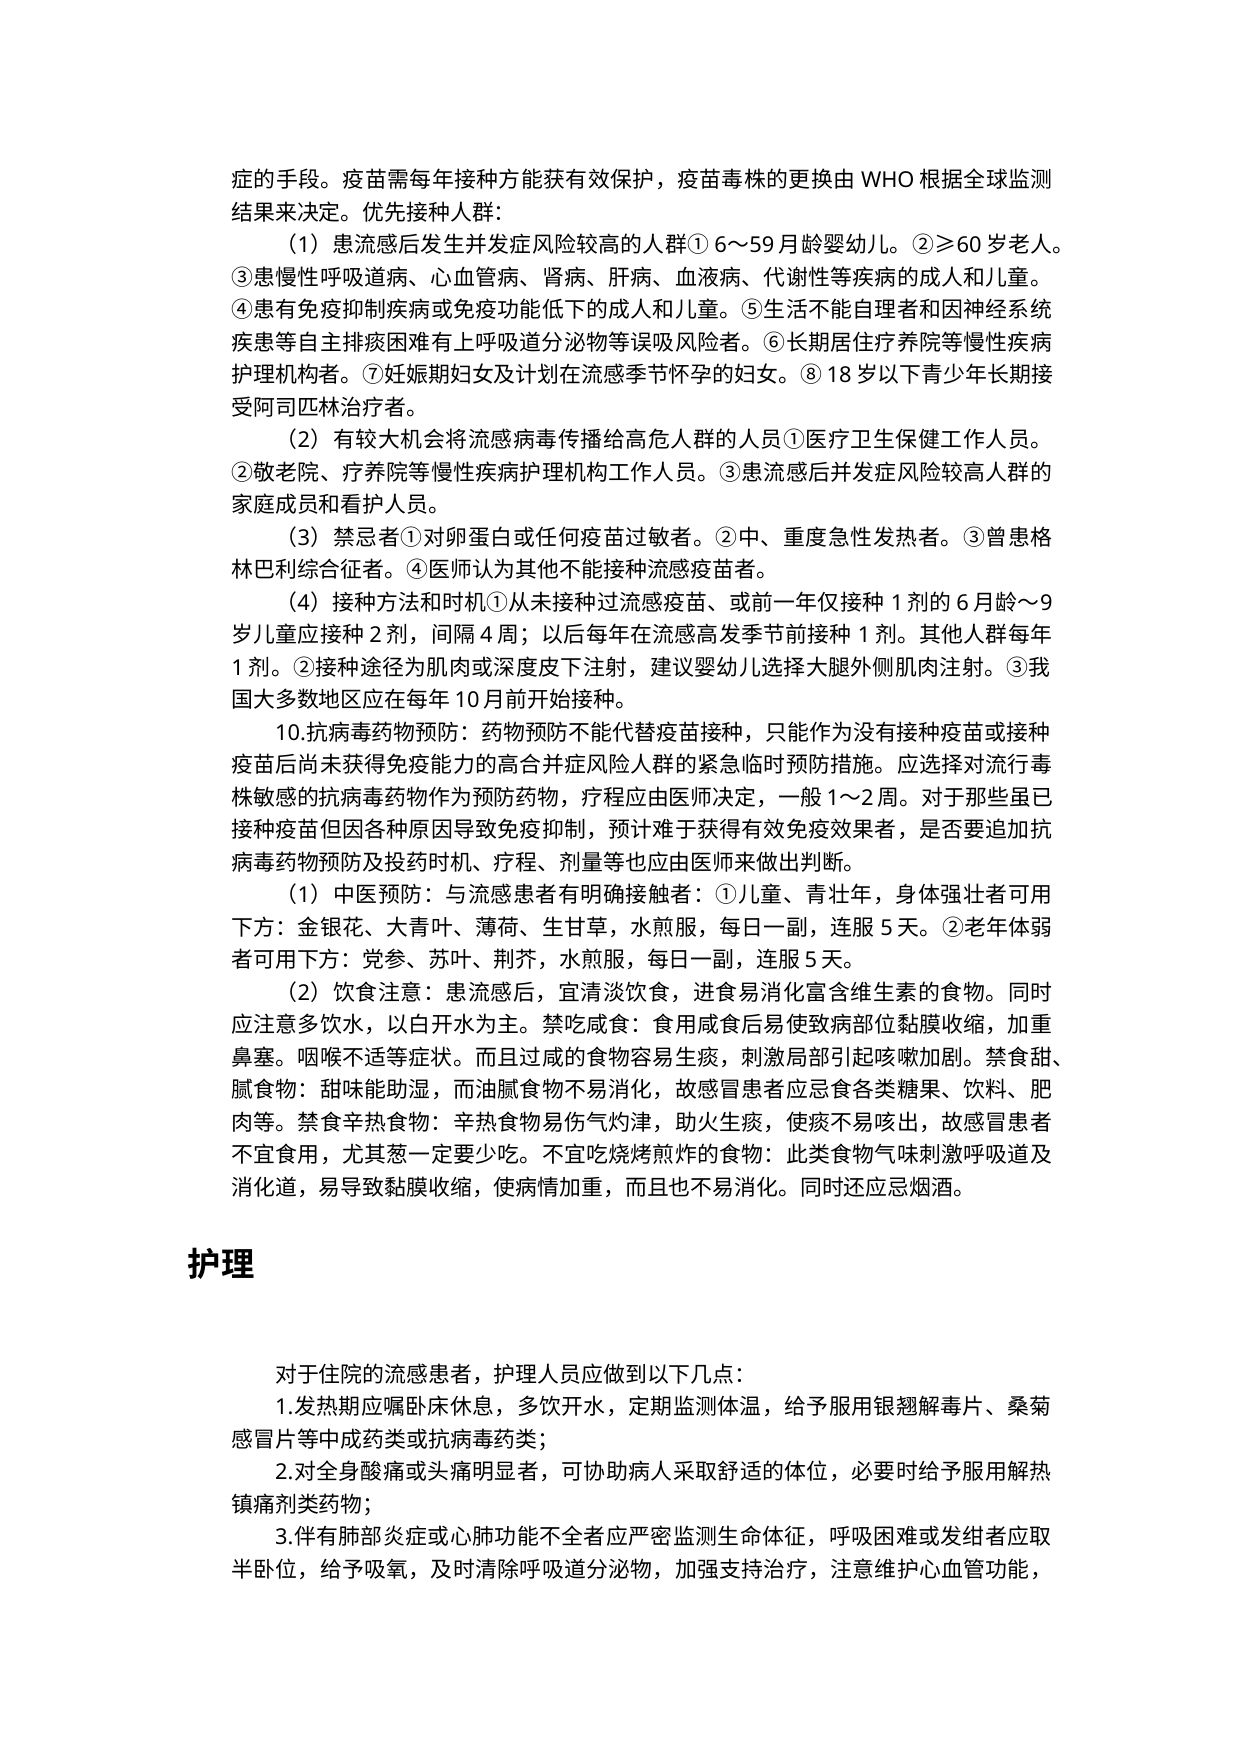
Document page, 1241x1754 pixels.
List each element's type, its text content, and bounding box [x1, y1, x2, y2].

text （3）禁忌者①对卵蛋白或任何疫苗过敏者。②中、重度急性发热者。③曾患格林巴利综合征者。④医师认为其他不能接种流感疫苗者。 [231, 519, 1053, 584]
text （2）饮食注意：患流感后，宜清淡饮食，进食易消化富含维生素的食物。同时应注意多饮水，以白开水为主。禁吃咸食：食用咸食后易使致病部位黏膜收缩，加重鼻塞。咽喉不适等症状。而且过咸的食物容易生痰，刺激局部引起咳嗽加剧。禁食甜、腻食物：甜味能助湿，而油腻食物不易消化，故感冒患者应忌食各类糖果、饮料、肥肉等。禁食辛热食物：辛热食物易伤气灼津，助火生痰，使痰不易咳出，故感冒患者不宜食用，尤其葱一定要少吃。不宜吃烧烤煎炸的食物：此类食物气味刺激呼吸道及消化道，易导致黏膜收缩，使病情加重，而且也不易消化。同时还应忌烟酒。 [231, 974, 1053, 1202]
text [231, 1519, 1053, 1584]
text 2.对全身酸痛或头痛明显者，可协助病人采取舒适的体位，必要时给予服用解热镇痛剂类药物； [231, 1454, 1053, 1519]
subtitle 护理 [187, 1229, 1053, 1294]
text 对于住院的流感患者，护理人员应做到以下几点： [231, 1356, 1053, 1389]
text 1.发热期应嘱卧床休息，多饮开水，定期监测体温，给予服用银翘解毒片、桑菊感冒片等中成药类或抗病毒药类； [231, 1389, 1053, 1454]
text （1）中医预防：与流感患者有明确接触者：①儿童、青壮年，身体强壮者可用下方：金银花、大青叶、薄荷、生甘草，水煎服，每日一副，连服5天。②老年体弱者可用下方：党参、苏叶、荆芥，水煎服，每日一副，连服5天。 [231, 877, 1053, 974]
text （4）接种方法和时机①从未接种过流感疫苗、或前一年仅接种1剂的6月龄～9岁儿童应接种2剂，间隔4周；以后每年在流感高发季节前接种1剂。其他人群每年1剂。②接种途径为肌肉或深度皮下注射，建议婴幼儿选择大腿外侧肌肉注射。③我国大多数地区应在每年10月前开始接种。 [231, 584, 1053, 714]
text （2）有较大机会将流感病毒传播给高危人群的人员①医疗卫生保健工作人员。②敬老院、疗养院等慢性疾病护理机构工作人员。③患流感后并发症风险较高人群的家庭成员和看护人员。 [231, 422, 1053, 519]
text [231, 162, 1053, 227]
text （1）患流感后发生并发症风险较高的人群①6～59月龄婴幼儿。②≥60岁老人。③患慢性呼吸道病、心血管病、肾病、肝病、血液病、代谢性等疾病的成人和儿童。④患有免疫抑制疾病或免疫功能低下的成人和儿童。⑤生活不能自理者和因神经系统疾患等自主排痰困难有上呼吸道分泌物等误吸风险者。⑥长期居住疗养院等慢性疾病护理机构者。⑦妊娠期妇女及计划在流感季节怀孕的妇女。⑧18岁以下青少年长期接受阿司匹林治疗者。 [231, 227, 1053, 422]
text 10.抗病毒药物预防：药物预防不能代替疫苗接种，只能作为没有接种疫苗或接种疫苗后尚未获得免疫能力的高合并症风险人群的紧急临时预防措施。应选择对流行毒株敏感的抗病毒药物作为预防药物，疗程应由医师决定，一般1～2周。对于那些虽已接种疫苗但因各种原因导致免疫抑制，预计难于获得有效免疫效果者，是否要追加抗病毒药物预防及投药时机、疗程、剂量等也应由医师来做出判断。 [231, 714, 1053, 877]
